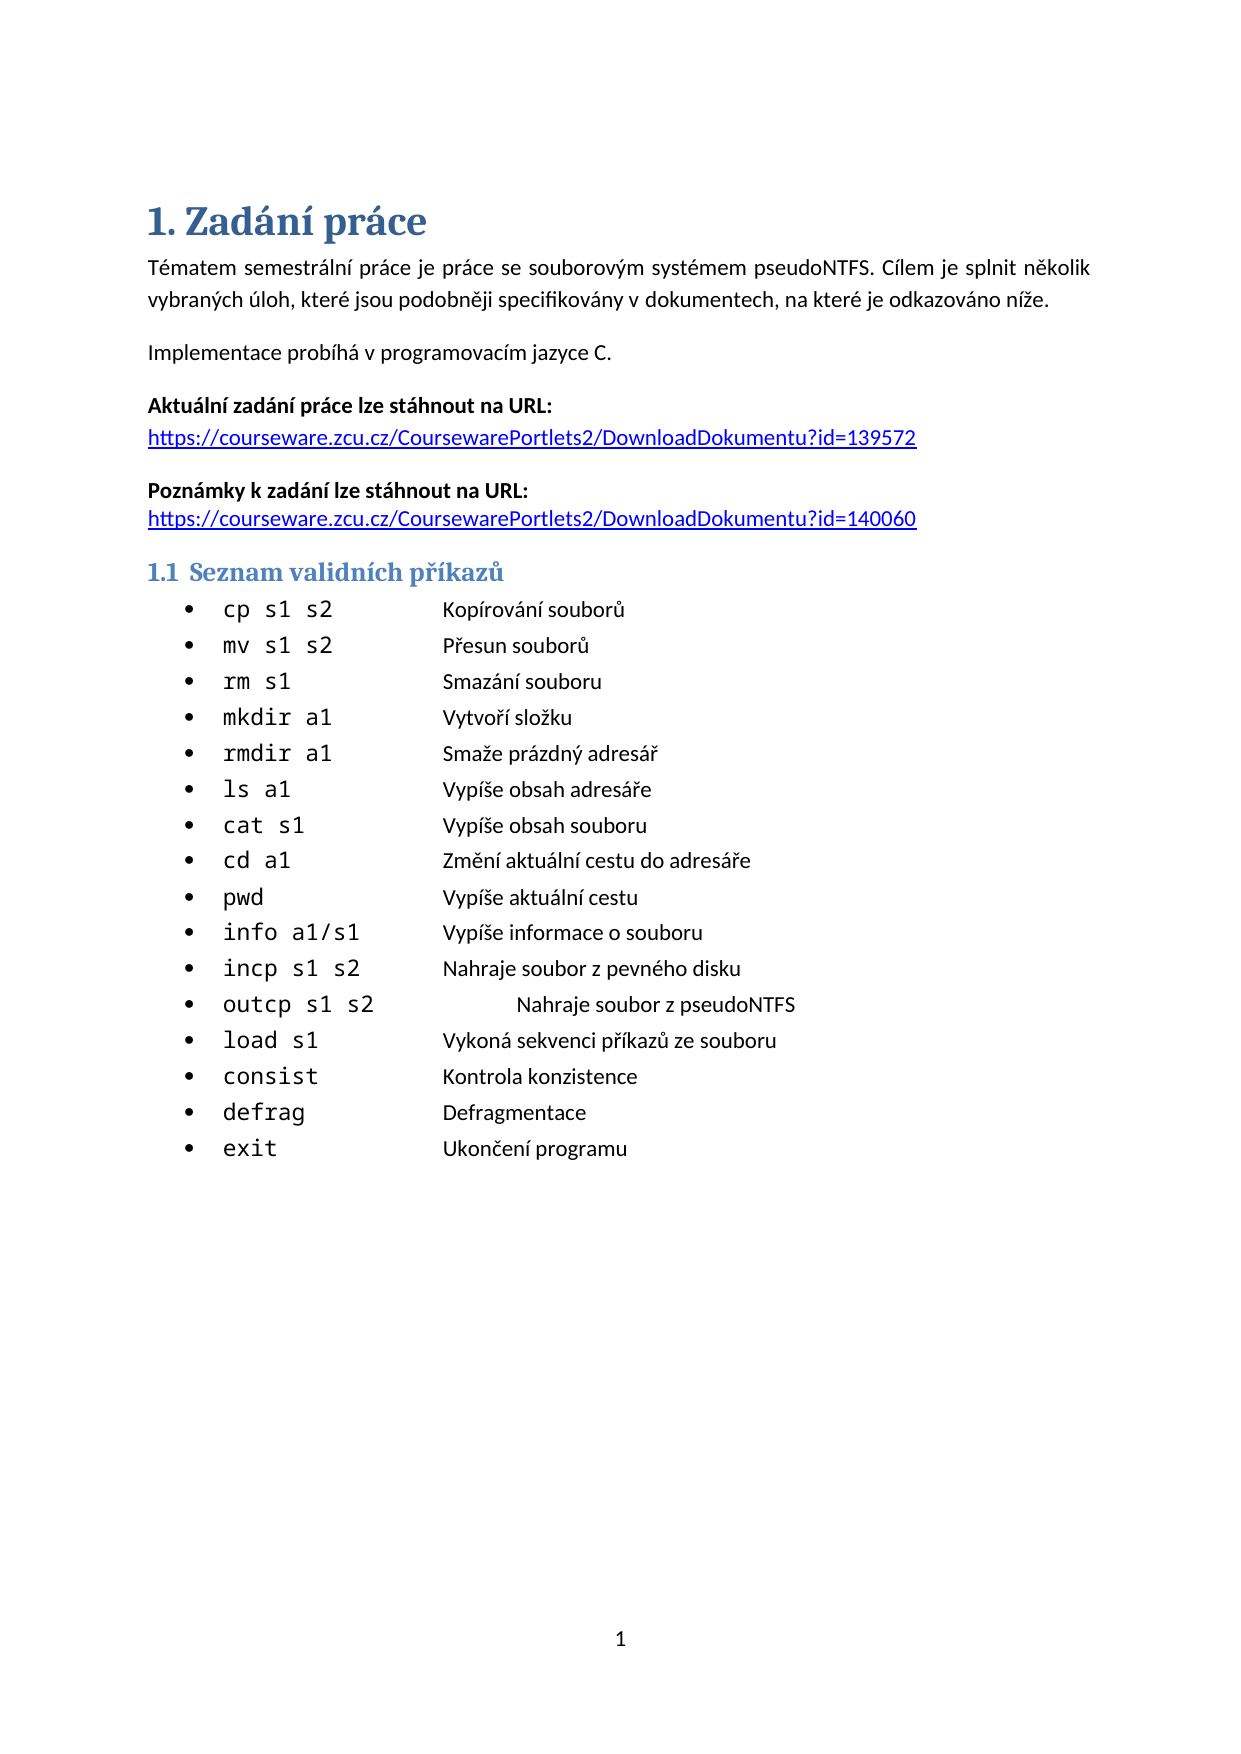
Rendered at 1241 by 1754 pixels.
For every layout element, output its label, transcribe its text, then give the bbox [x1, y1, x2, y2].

list consist Kontrola konzistence [185, 1060, 1093, 1091]
list mv s1 s2 Přesun souborů [185, 629, 1093, 660]
list cat s1 Vypíše obsah souboru [185, 808, 1093, 840]
text Poznámky k zadání lze stáhnout na URL: [148, 476, 1093, 504]
list defrag Defragmentace [185, 1096, 1093, 1127]
list load s1 Vykoná sekvenci příkazů ze souboru [185, 1024, 1093, 1055]
list ls a1 Vypíše obsah adresáře [185, 773, 1093, 804]
list exit Ukončení programu [185, 1132, 1093, 1163]
list pwd Vypíše aktuální cestu [185, 880, 1093, 912]
list incp s1 s2 Nahraje soubor z pevného disku [185, 952, 1093, 983]
list rmdir a1 Smaže prázdný adresář [185, 737, 1093, 768]
text Aktuální zadání práce lze stáhnout na URL: https://courseware.zcu.cz/CoursewarePortlets2/DownloadDokumentu?id=139572 [148, 391, 1093, 451]
list mkdir a1 Vytvoří složku [185, 701, 1093, 732]
list outcp s1 s2 Nahraje soubor z pseudoNTFS [185, 988, 1093, 1019]
list cp s1 s2 Kopírování souborů [185, 593, 1093, 624]
list info a1/s1 Vypíše informace o souboru [185, 916, 1093, 948]
subtitle Seznam validních příkazů [148, 557, 1093, 588]
list rm s1 Smazání souboru [185, 665, 1093, 696]
list cd a1 Změní aktuální cestu do adresáře [185, 844, 1093, 876]
text https://courseware.zcu.cz/CoursewarePortlets2/DownloadDokumentu?id=140060 [148, 504, 1093, 532]
